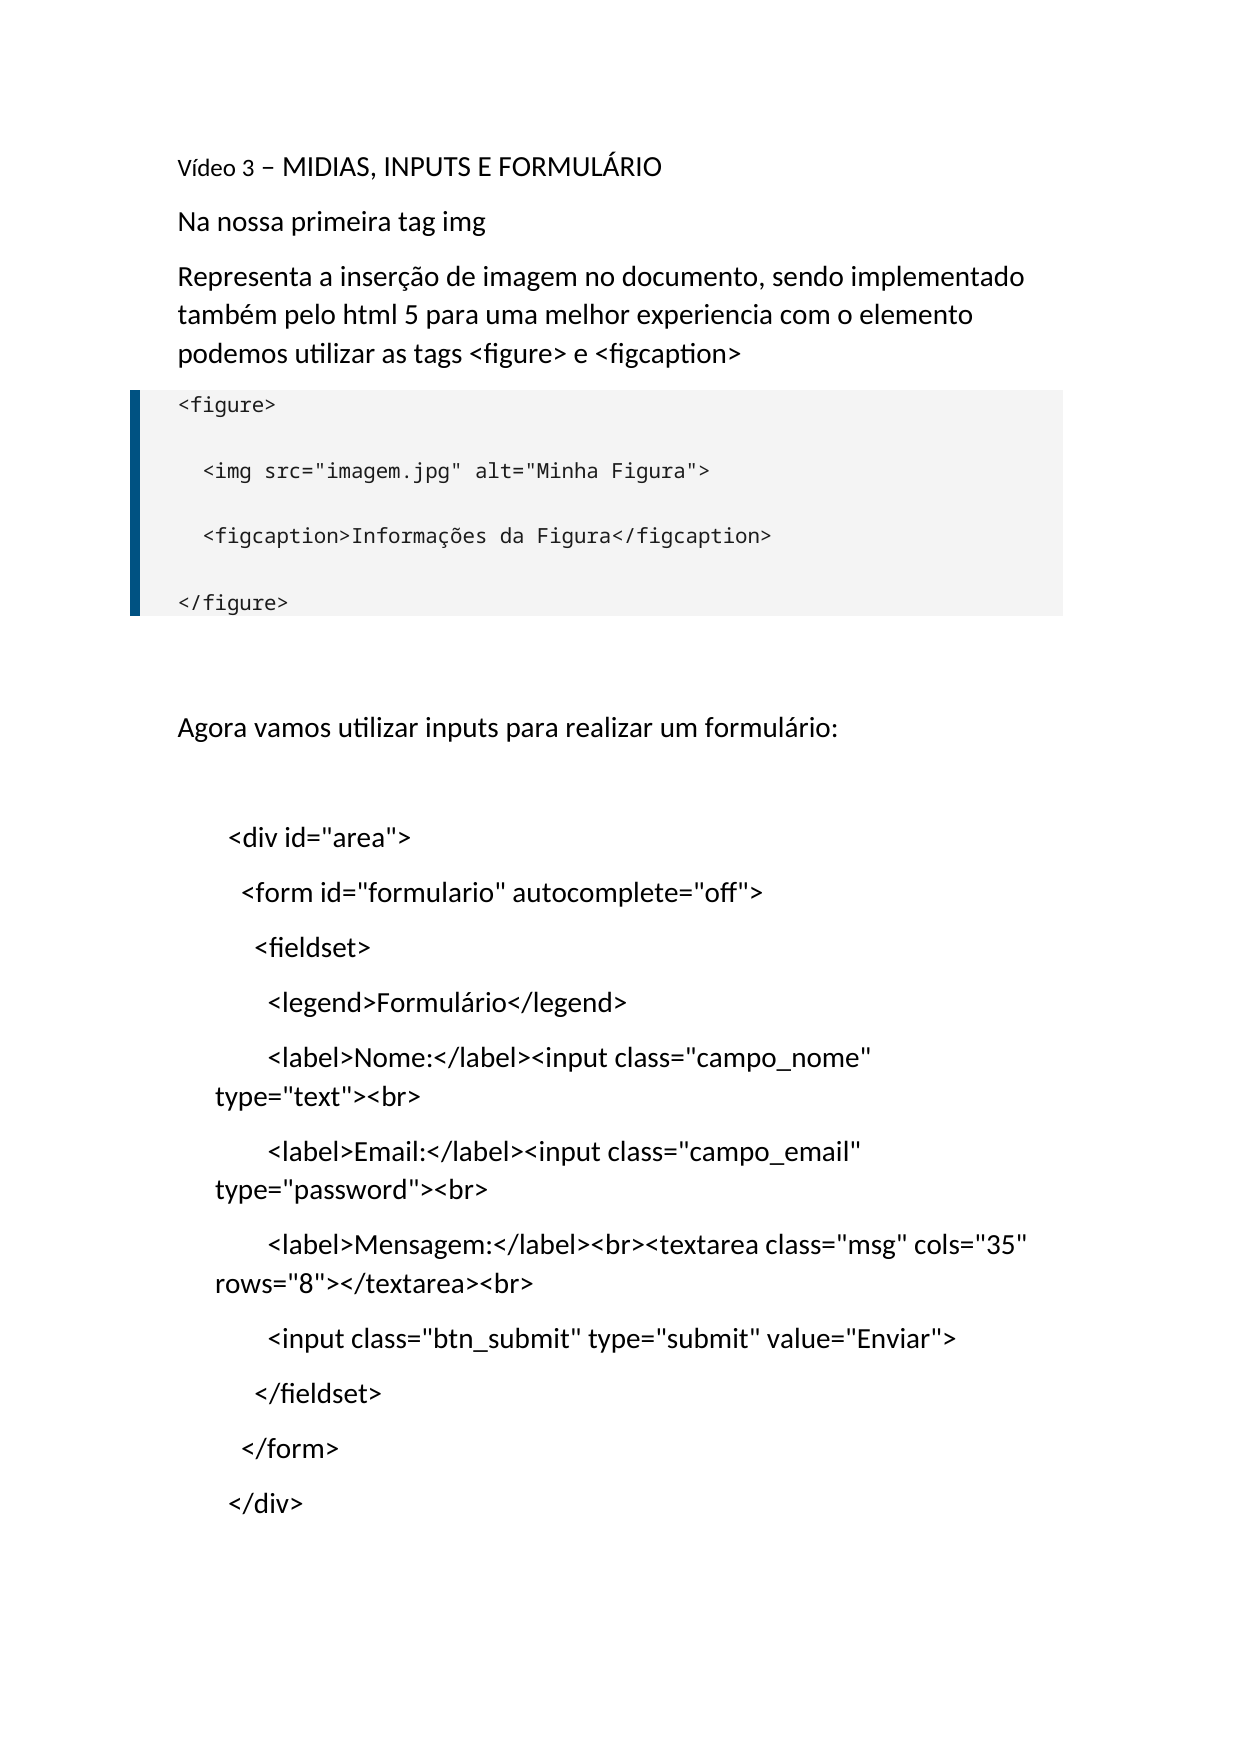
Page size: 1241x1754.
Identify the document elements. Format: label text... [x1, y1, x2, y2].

text </form> [215, 1430, 1063, 1466]
text Agora vamos utilizar inputs para realizar um formulário: [177, 709, 1063, 744]
text <label>Email:</label><input class="campo_email" type="password"><br> [215, 1133, 1063, 1207]
text </fieldset> [215, 1375, 1063, 1411]
text Representa a inserção de imagem no documento, sendo implementado também pelo html 5 para uma melhor experiencia com o elemento podemos utilizar as tags <figure> e <figcaption> [177, 258, 1063, 370]
text Vídeo 3 – MIDIAS, INPUTS E FORMULÁRIO [177, 148, 1063, 183]
text <figure> [140, 390, 1063, 418]
text <fieldset> [215, 929, 1063, 965]
text <legend>Formulário</legend> [215, 984, 1063, 1020]
text </div> [215, 1485, 1063, 1521]
text Na nossa primeira tag img [177, 203, 1063, 238]
text </figure> [140, 588, 1063, 616]
text <label>Nome:</label><input class="campo_nome" type="text"><br> [215, 1039, 1063, 1113]
text <img src="imagem.jpg" alt="Minha Figura"> [140, 456, 1063, 484]
text <label>Mensagem:</label><br><textarea class="msg" cols="35" rows="8"></textarea><br> [215, 1226, 1063, 1300]
text <form id="formulario" autocomplete="off"> [215, 874, 1063, 909]
text <input class="btn_submit" type="submit" value="Enviar"> [215, 1320, 1063, 1356]
text <div id="area"> [215, 819, 1063, 854]
text <figcaption>Informações da Figura</figcaption> [140, 522, 1063, 550]
